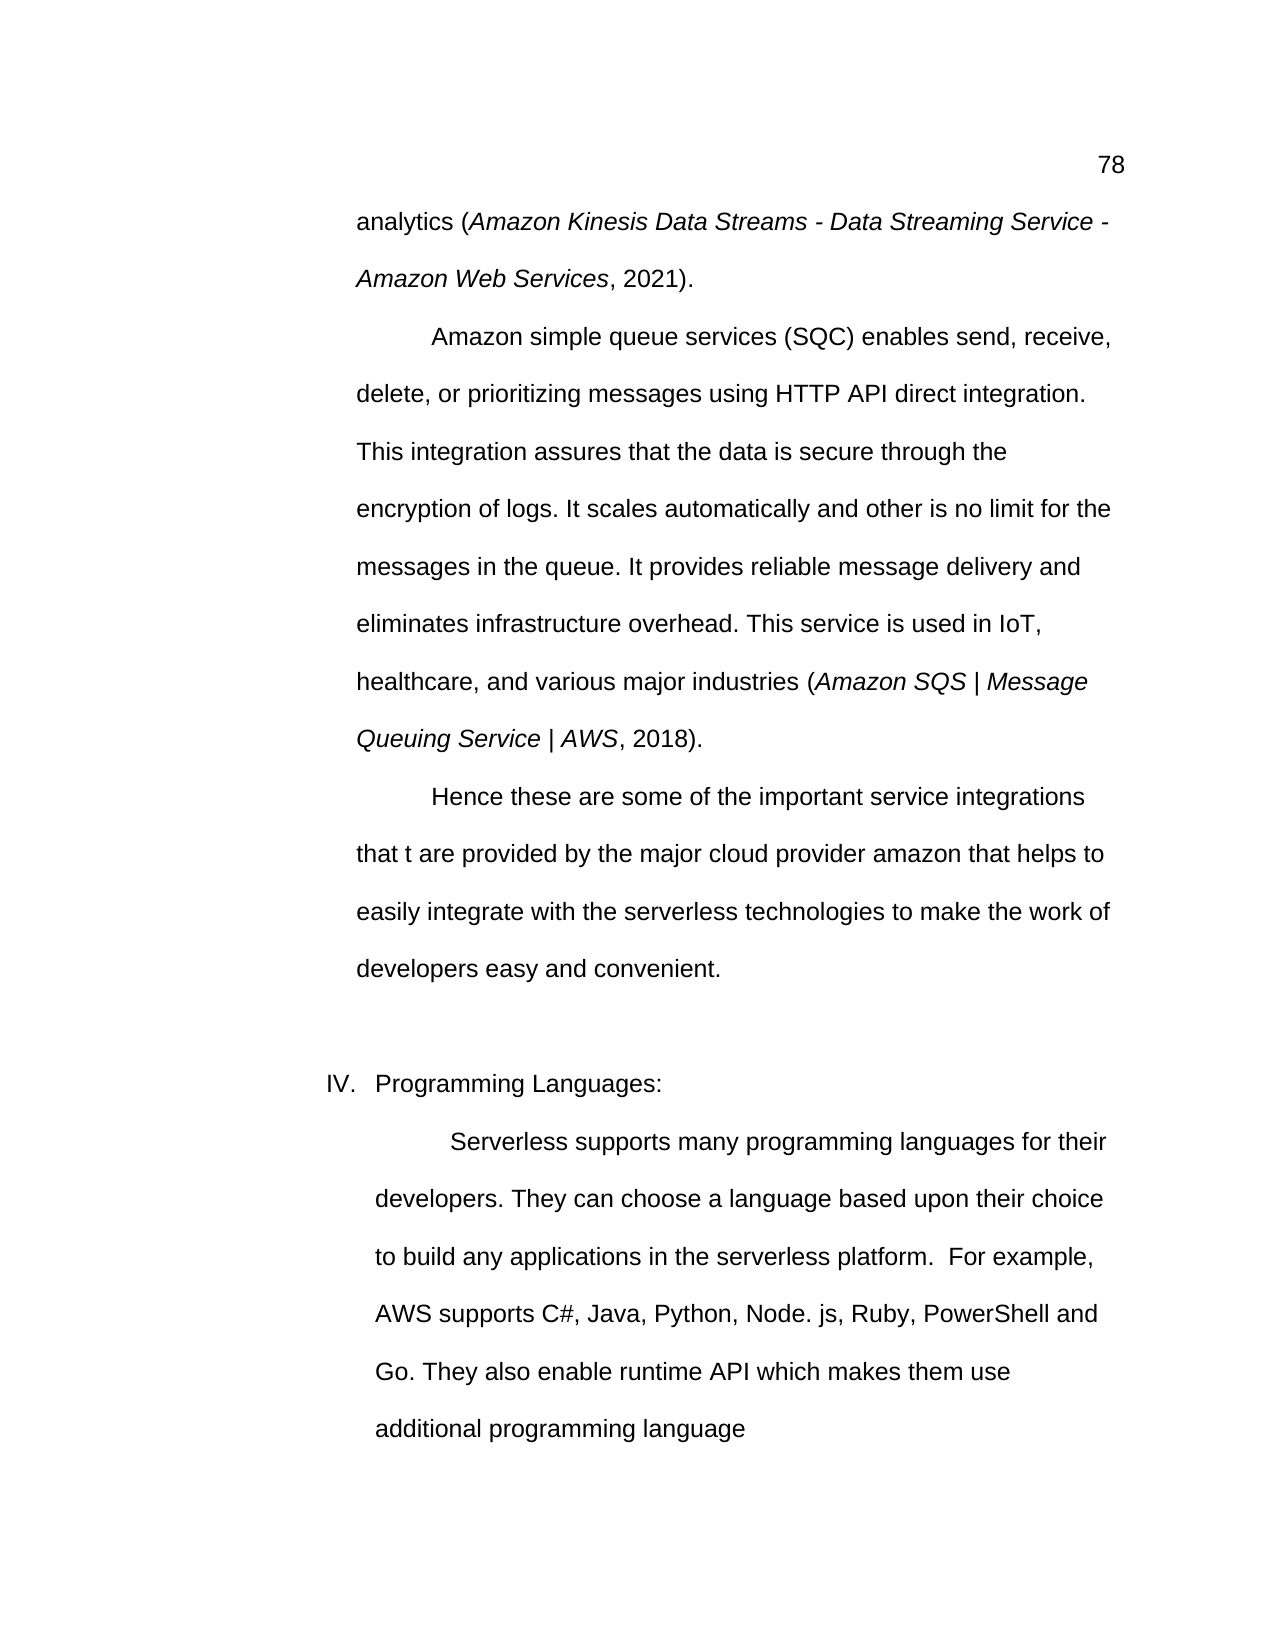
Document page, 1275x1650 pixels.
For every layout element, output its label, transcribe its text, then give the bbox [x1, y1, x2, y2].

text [356, 207, 1125, 293]
list Programming Languages: [356, 1069, 1125, 1098]
text Amazon simple queue services (SQC) enables send, receive, delete, or prioritizing messages using HTTP API direct integration. This integration assures that the data is secure through the encryption of logs. It scales automatically and other is no limit for the messages in the queue. It provides reliable message delivery and eliminates infrastructure overhead. This service is used in IoT, healthcare, and various major industries (Amazon SQS | Message Queuing Service | AWS, 2018). [356, 322, 1125, 753]
text Hence these are some of the important service integrations that t are provided by the major cloud provider amazon that helps to easily integrate with the serverless technologies to make the work of developers easy and convenient. [356, 782, 1125, 983]
text Serverless supports many programming languages for their developers. They can choose a language based upon their choice to build any applications in the serverless platform. For example, AWS supports C#, Java, Python, Node. js, Ruby, PowerShell and Go. They also enable runtime API which makes them use additional programming language [375, 1127, 1125, 1443]
